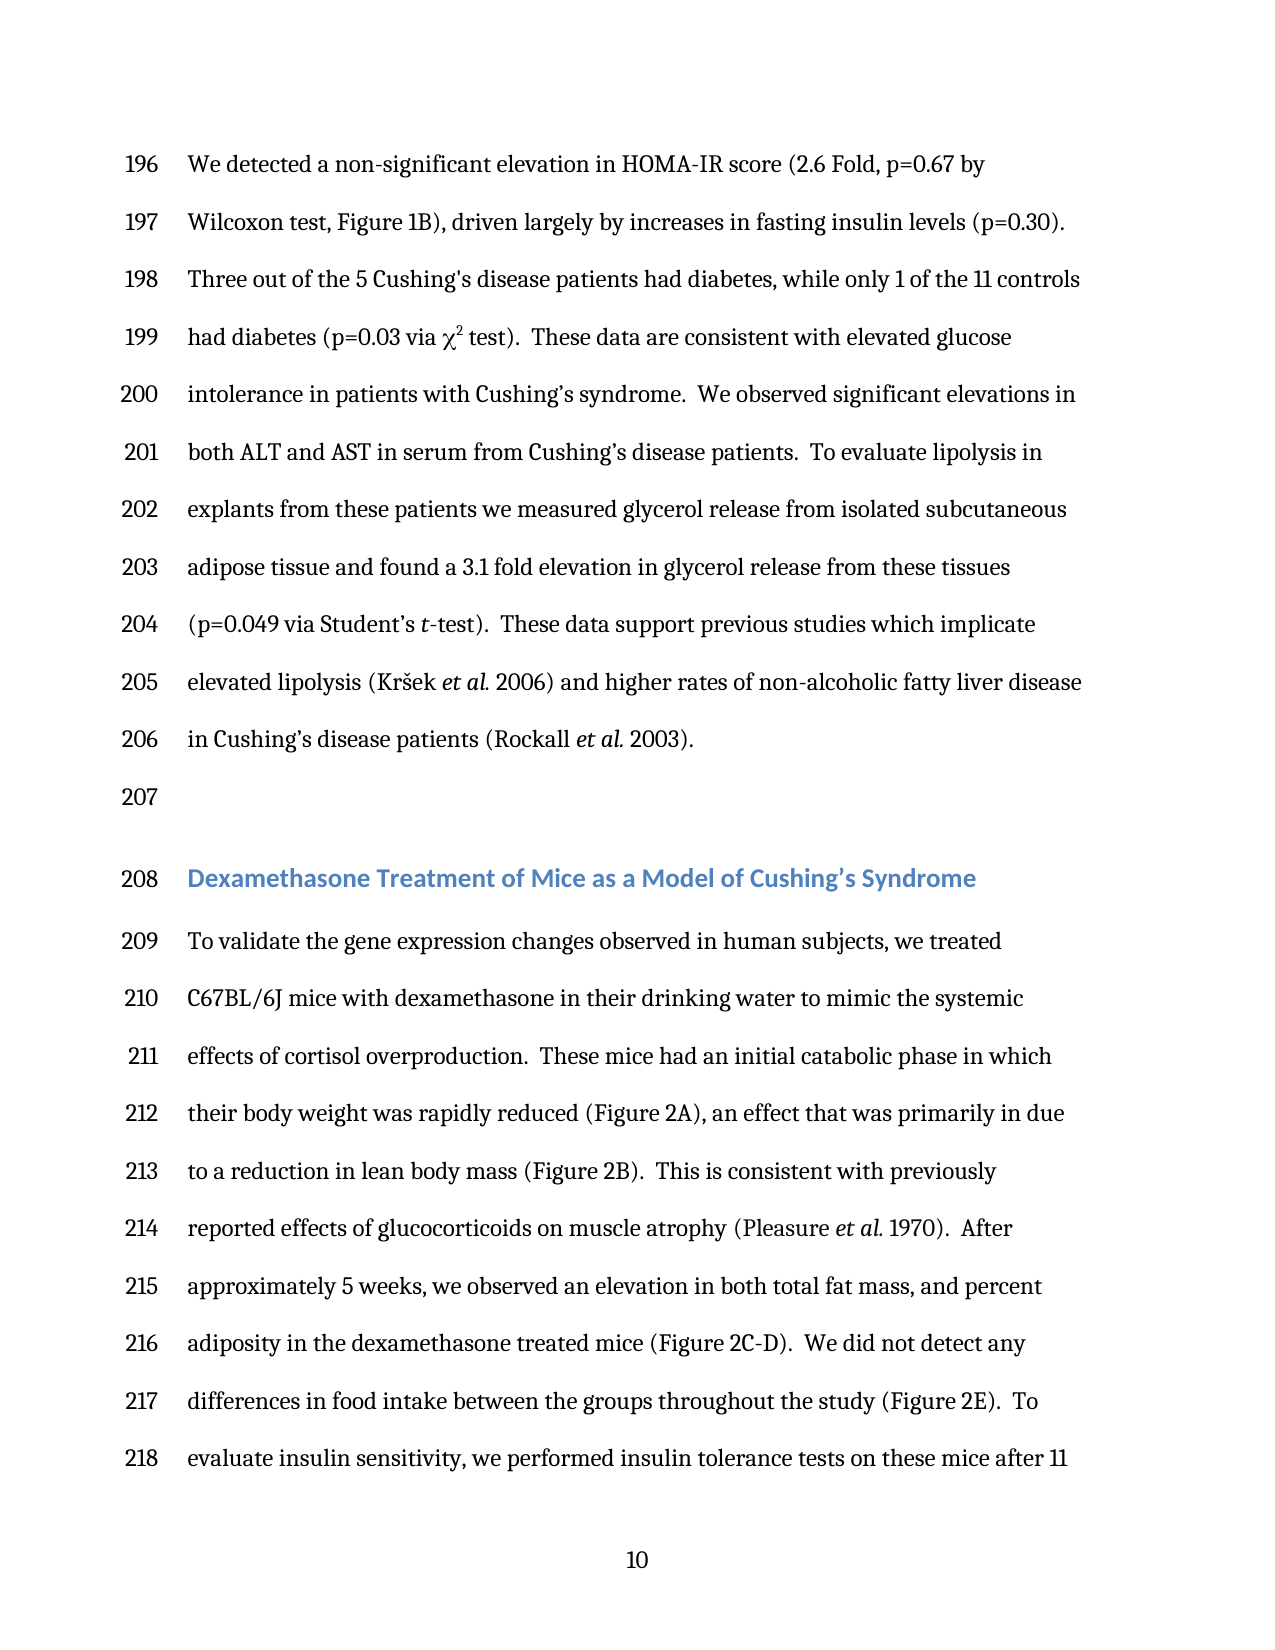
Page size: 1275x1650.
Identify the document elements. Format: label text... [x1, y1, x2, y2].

subtitle Dexamethasone Treatment of Mice as a Model of Cushing’s Syndrome [187, 861, 1087, 894]
